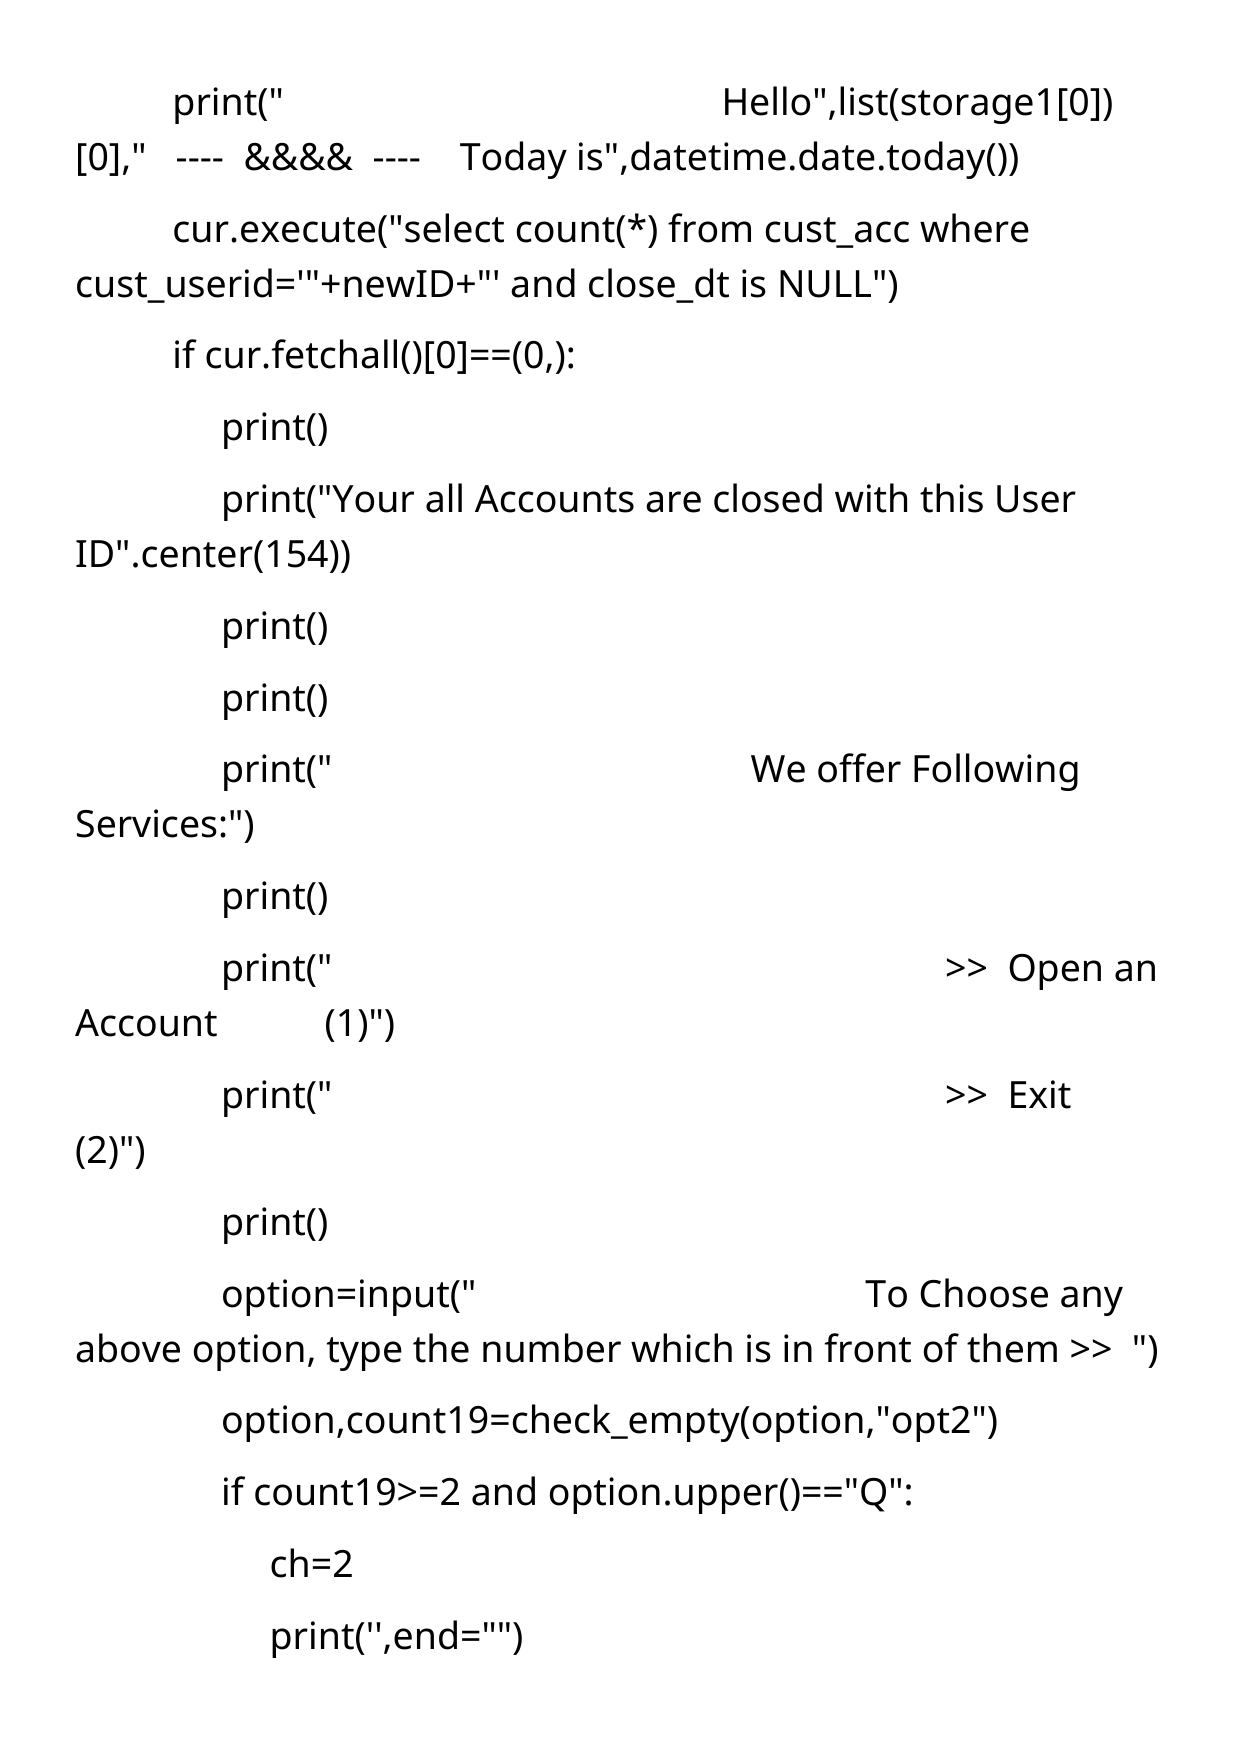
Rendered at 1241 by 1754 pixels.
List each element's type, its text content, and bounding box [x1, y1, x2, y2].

text print("Your all Accounts are closed with this User ID".center(154)) [75, 472, 1165, 578]
text print(" Hello",list(storage1[0])[0]," ---- &&&& ---- Today is",datetime.date.today()) [75, 75, 1165, 181]
text print() [75, 869, 1165, 921]
text option,count19=check_empty(option,"opt2") [75, 1394, 1165, 1445]
text ch=2 [75, 1537, 1165, 1588]
text print() [75, 671, 1165, 722]
text print(" We offer Following Services:") [75, 743, 1165, 849]
text if count19>=2 and option.upper()=="Q": [75, 1466, 1165, 1517]
text print() [75, 401, 1165, 452]
text print(" >> Open an Account (1)") [75, 941, 1165, 1047]
text cur.execute("select count(*) from cust_acc where cust_userid='"+newID+"' and close_dt is NULL") [75, 202, 1165, 308]
text option=input(" To Choose any above option, type the number which is in front of them >> ") [75, 1267, 1165, 1373]
text if cur.fetchall()[0]==(0,): [75, 329, 1165, 380]
text print() [75, 599, 1165, 650]
text print() [75, 1195, 1165, 1246]
text print(" >> Exit (2)") [75, 1068, 1165, 1174]
text print('',end="") [75, 1609, 1165, 1660]
